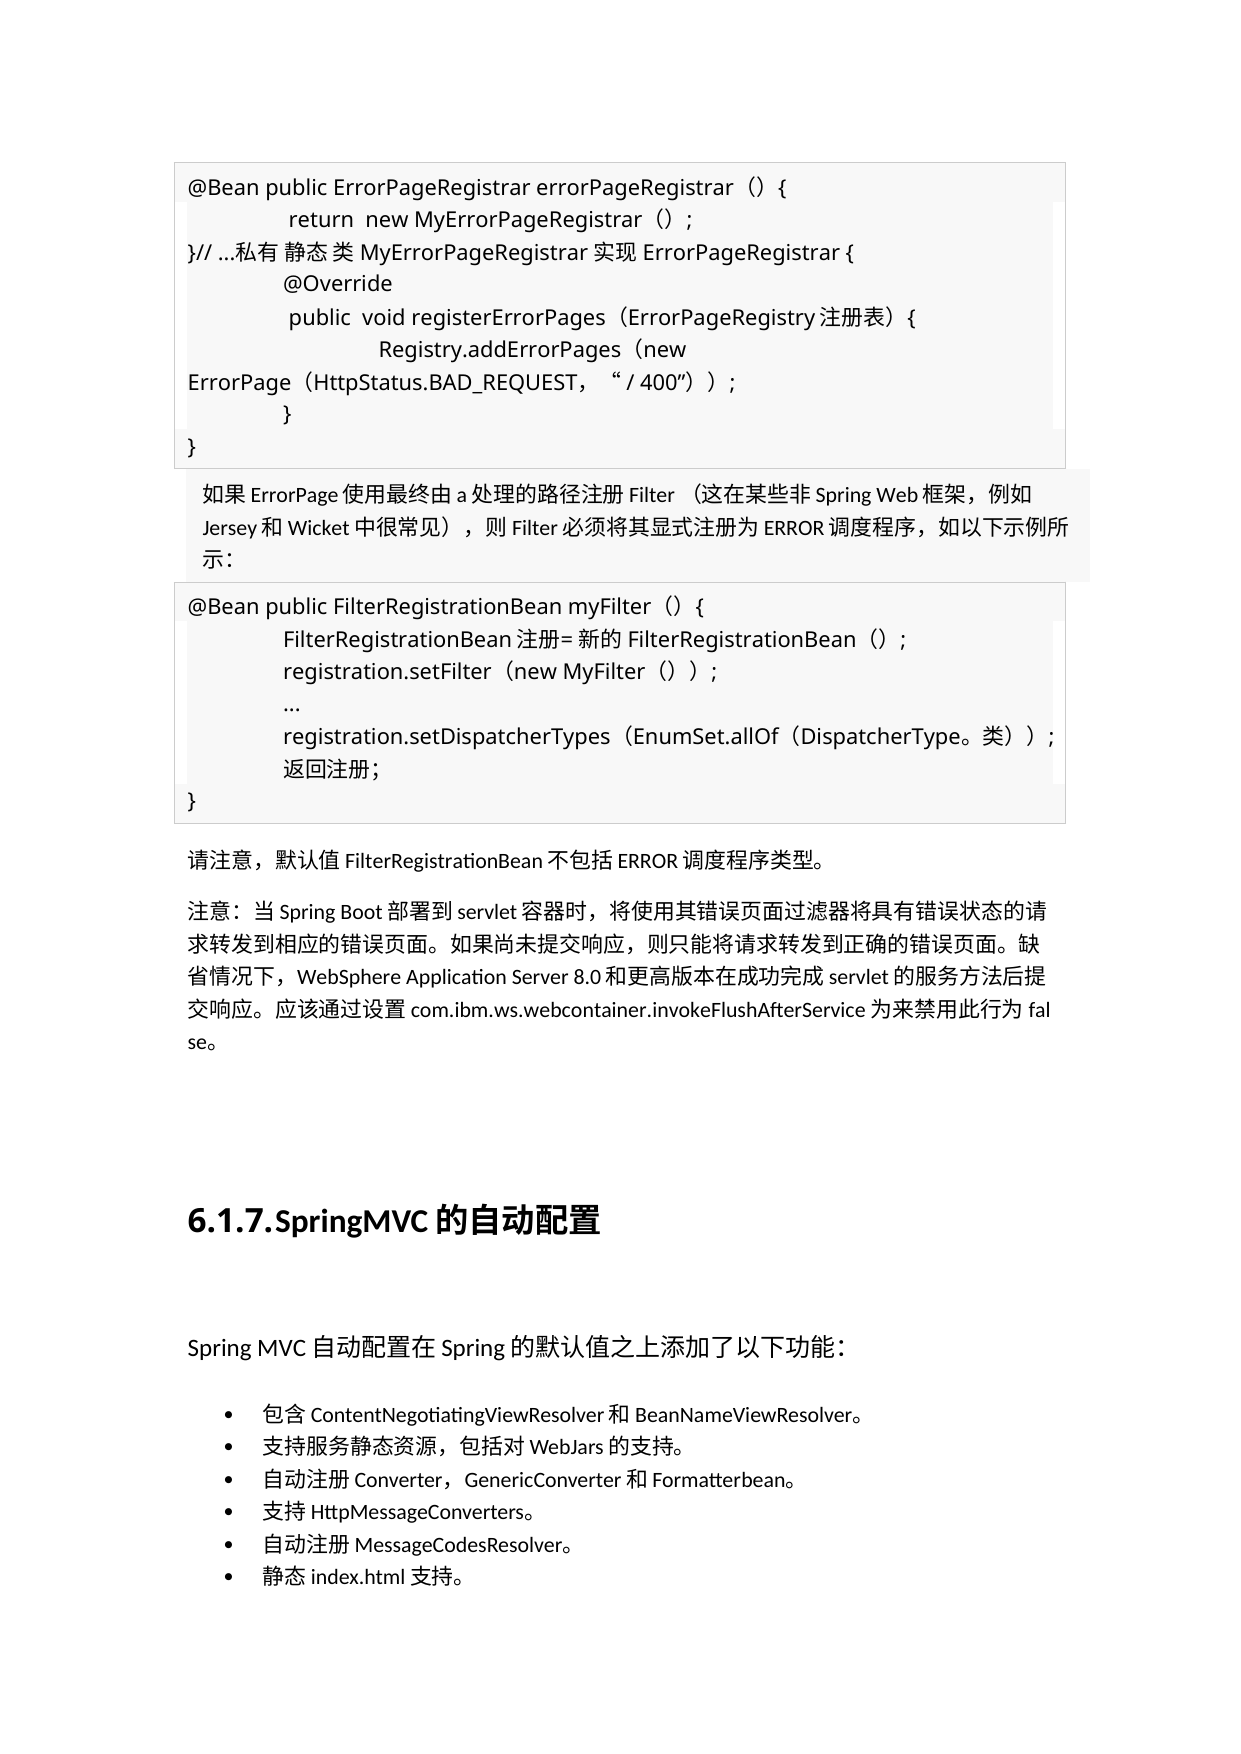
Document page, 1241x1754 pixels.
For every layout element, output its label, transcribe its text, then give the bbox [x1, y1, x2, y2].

text registration.setDispatcherTypes（EnumSet.allOf（DispatcherType。类））; [187, 719, 1053, 751]
text } [187, 397, 1053, 422]
text FilterRegistrationBean注册= 新的 FilterRegistrationBean（）; [187, 621, 1053, 654]
list 自动注册MessageCodesResolver。 [225, 1526, 1053, 1559]
text } [175, 422, 1065, 468]
text @Bean public ErrorPageRegistrar errorPageRegistrar（）{ [175, 163, 1065, 202]
list 支持HttpMessageConverters。 [225, 1494, 1053, 1526]
text 返回注册； [187, 751, 1053, 777]
text ... [187, 686, 1053, 719]
list 支持服务静态资源，包括对WebJars的支持。 [225, 1429, 1053, 1461]
text @Bean public FilterRegistrationBean myFilter（）{ [175, 583, 1065, 621]
list 自动注册Converter，GenericConverter和Formatterbean。 [225, 1461, 1053, 1494]
text return new MyErrorPageRegistrar（）; [187, 202, 1053, 234]
text } [175, 777, 1065, 823]
text registration.setFilter（new MyFilter（））; [187, 654, 1053, 686]
text public void registerErrorPages（ErrorPageRegistry注册表）{ [187, 299, 1053, 332]
list 包含ContentNegotiatingViewResolver和BeanNameViewResolver。 [225, 1396, 1053, 1429]
text @Override [187, 267, 1053, 299]
table_header 如果ErrorPage使用最终由a处理的路径注册Filter （这在某些非Spring Web框架，例如Jersey和Wicket中很常见），则 Filter必须将其显式注册为ERROR调度程序，如以下示例所示： [186, 469, 1090, 582]
text Spring MVC自动配置在Spring的默认值之上添加了以下功能： [187, 1313, 1053, 1378]
text 注意：当Spring Boot部署到servlet容器时，将使用其错误页面过滤器将具有错误状态的请求转发到相应的错误页面。如果尚未提交响应，则只能将请求转发到正确的错误页面。缺省情况下，WebSphere Application Server 8.0和更高版本在成功完成servlet的服务方法后提交响应。应该通过设置com.ibm.ws.webcontainer.invokeFlushAfterService为来禁用此行为 false。 [187, 894, 1053, 1056]
list 静态index.html支持。 [225, 1559, 1053, 1591]
subtitle SpringMVC的自动配置 [187, 1186, 1053, 1251]
text 请注意，默认值FilterRegistrationBean不包括ERROR调度程序类型。 [187, 842, 1053, 875]
text Registry.addErrorPages（new ErrorPage（HttpStatus.BAD_REQUEST，“ / 400”））; [187, 332, 1053, 397]
text }// ...私有 静态 类 MyErrorPageRegistrar 实现 ErrorPageRegistrar { [187, 234, 1053, 267]
